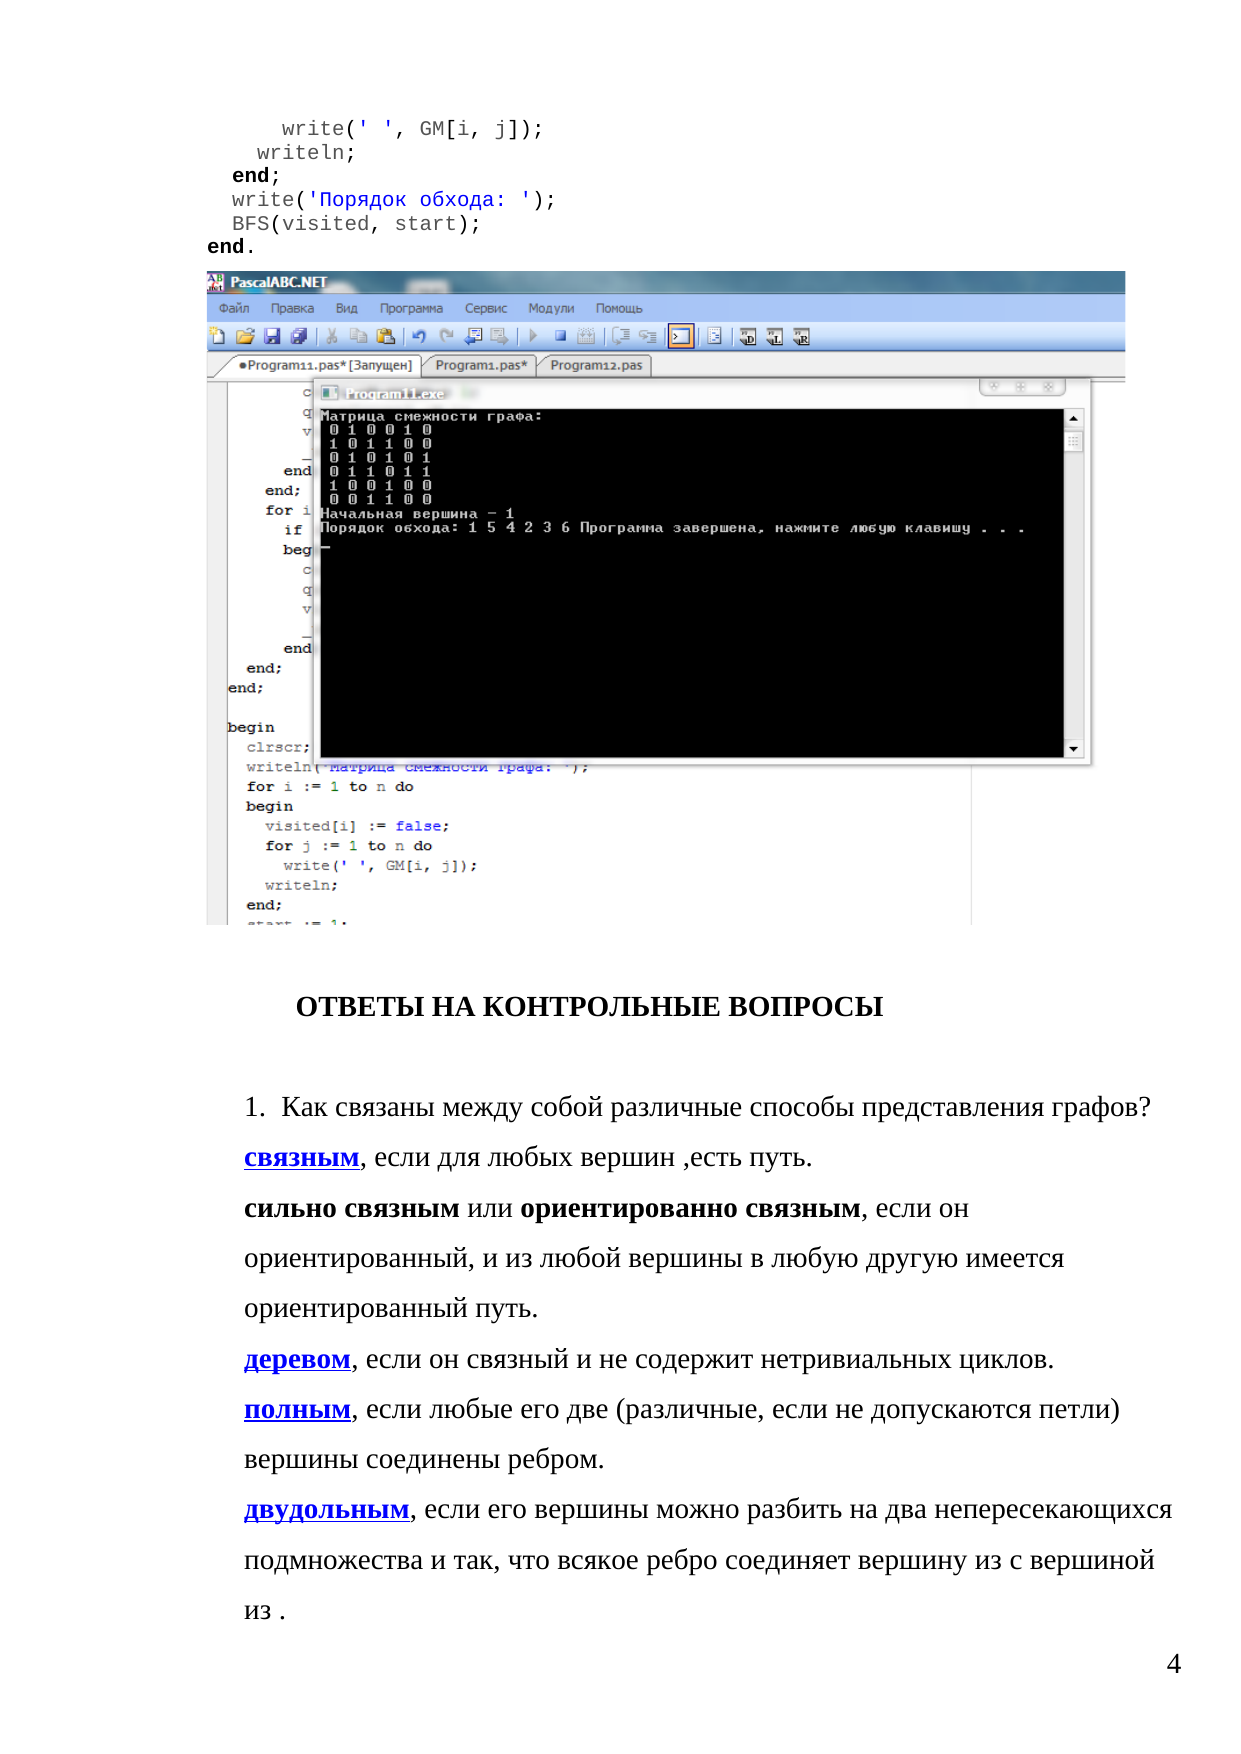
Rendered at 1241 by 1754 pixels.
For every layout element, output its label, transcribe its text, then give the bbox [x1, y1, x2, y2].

text двудольным, если его вершины можно разбить на два непересекающихся подмножества V 1 {\displaystyle V_{1}} и V 2 {\displaystyle V_{2}} так, что всякое ребро соединяет вершину из V 1 {\displaystyle V_{1}} с вершиной из V 2 {\displaystyle V_{2}} . [244, 1492, 1181, 1626]
text связным, если для любых вершин u {\displaystyle u} , v {\displaystyle v} есть путьv {\displaystyle v} . [244, 1139, 1181, 1173]
list end. [207, 236, 1181, 260]
text writeln; [207, 142, 1181, 165]
text деревом, если он связный и не содержит нетривиальных циклов. [244, 1341, 1181, 1374]
list Как связаны между собой различные способы представления графов? [244, 1089, 1181, 1123]
text write('Порядок обхода: '); [207, 189, 1181, 213]
text BFS(visited, start); [207, 213, 1181, 236]
text end; [207, 165, 1181, 189]
text сильно связным или ориентированно связным, если он ориентированный, и из любой вершины в любую другую имеется ориентированный путь. [244, 1190, 1181, 1324]
text ОТВЕТЫ НА КОНТРОЛЬНЫЕ ВОПРОСЫ [207, 989, 1181, 1022]
text полным, если любые его две (различные, если не допускаются петли) вершины соединены ребром. [244, 1391, 1181, 1475]
picture [206, 271, 1126, 925]
text write(' ', GM[i, j]); [207, 118, 1181, 142]
